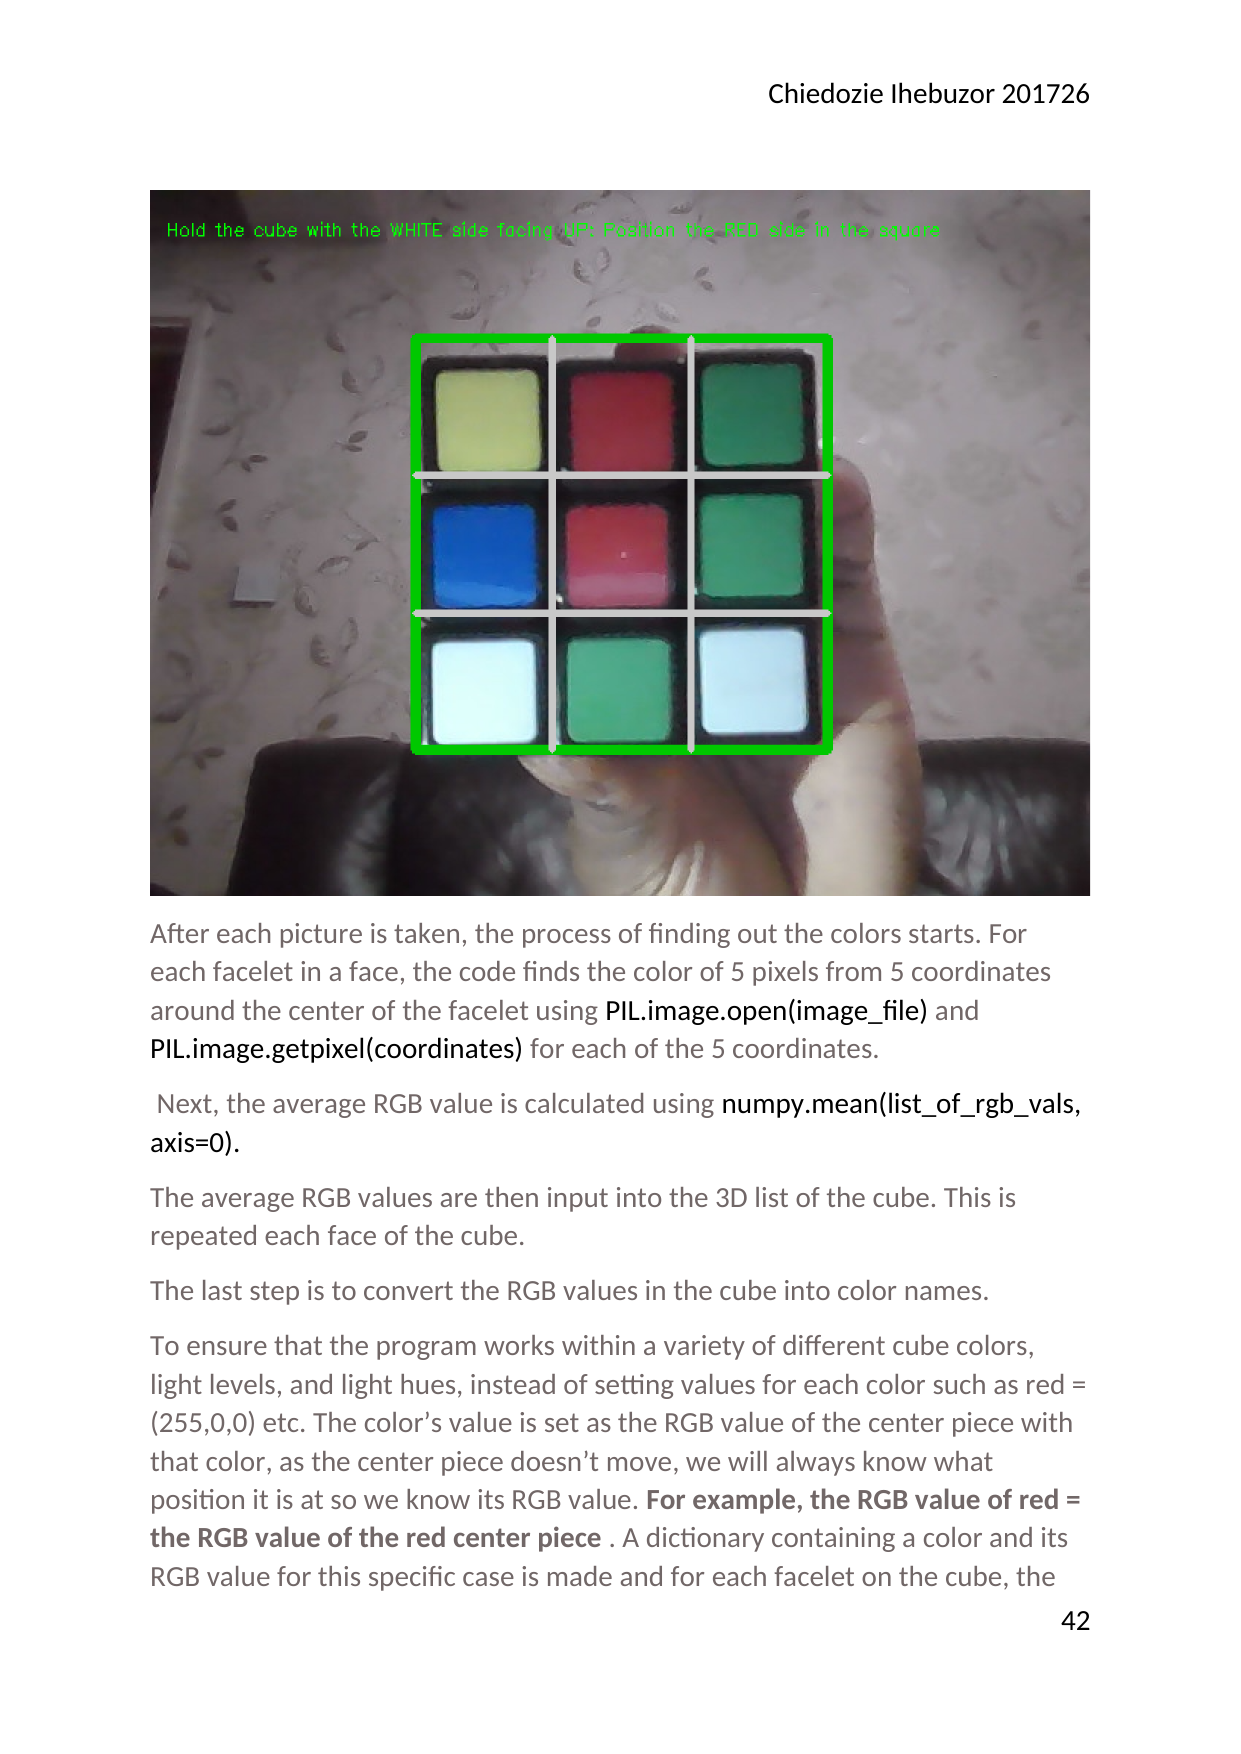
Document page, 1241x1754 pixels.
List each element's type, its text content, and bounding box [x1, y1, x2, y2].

text The last step is to convert the RGB values in the cube into color names. [150, 1272, 1090, 1308]
text Next, the average RGB value is calculated using numpy.mean(list_of_rgb_vals, axis=0). [150, 1085, 1090, 1159]
picture [150, 190, 1091, 896]
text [150, 1327, 1090, 1594]
text The average RGB values are then input into the 3D list of the cube. This is repeated each face of the cube. [150, 1179, 1090, 1253]
text After each picture is taken, the process of finding out the colors starts. For each facelet in a face, the code finds the color of 5 pixels from 5 coordinates around the center of the facelet using PIL.image.open(image_file) and PIL.image.getpixel(coordinates) for each of the 5 coordinates. [150, 915, 1090, 1066]
